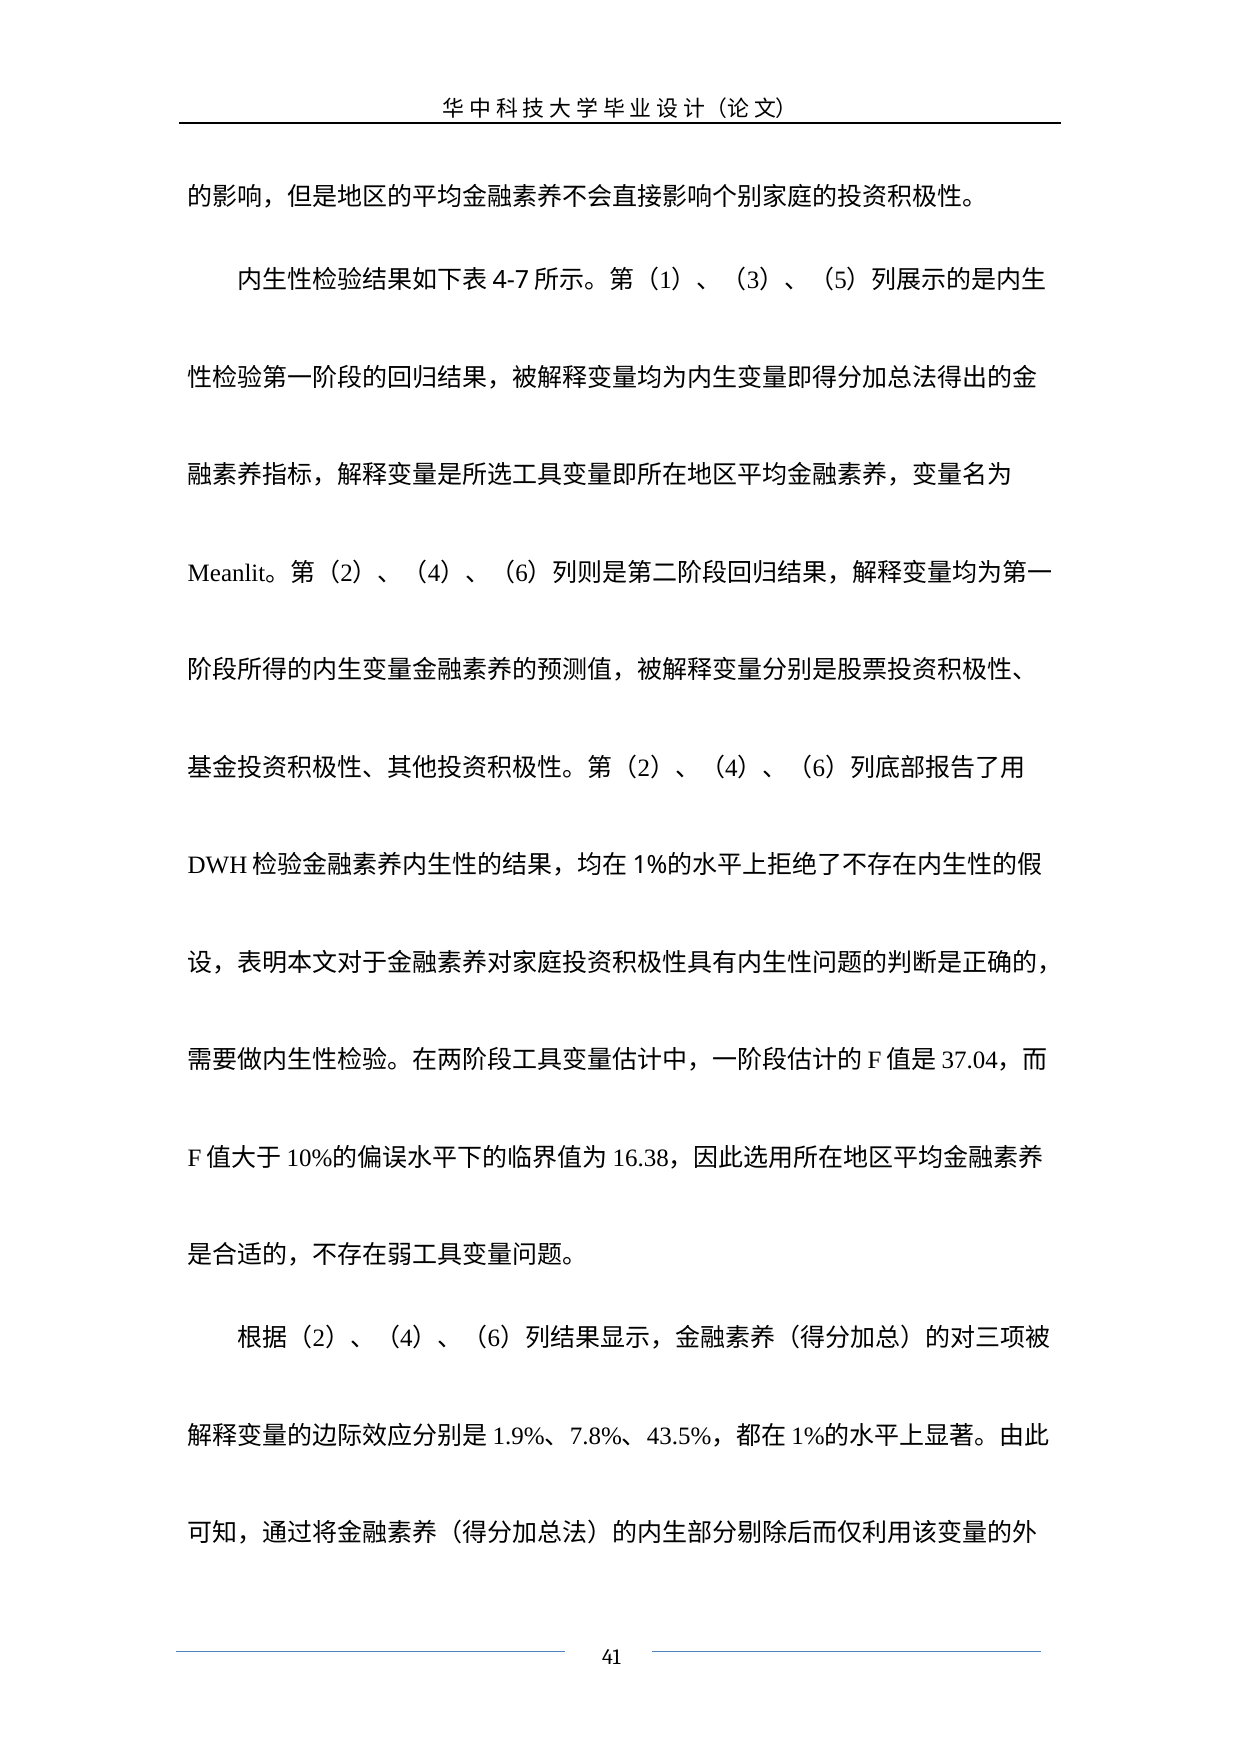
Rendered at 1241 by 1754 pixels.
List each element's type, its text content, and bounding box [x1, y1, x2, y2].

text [187, 162, 1053, 227]
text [187, 1303, 1053, 1563]
text 内生性检验结果如下表4-7所示。第（1）、（3）、（5）列展示的是内生性检验第一阶段的回归结果，被解释变量均为内生变量即得分加总法得出的金融素养指标，解释变量是所选工具变量即所在地区平均金融素养，变量名为Meanlit。第（2）、（4）、（6）列则是第二阶段回归结果，解释变量均为第一阶段所得的内生变量金融素养的预测值，被解释变量分别是股票投资积极性、基金投资积极性、其他投资积极性。第（2）、（4）、（6）列底部报告了用DWH检验金融素养内生性的结果，均在1%的水平上拒绝了不存在内生性的假设，表明本文对于金融素养对家庭投资积极性具有内生性问题的判断是正确的，需要做内生性检验。在两阶段工具变量估计中，一阶段估计的F值是37.04，而F值大于10%的偏误水平下的临界值为16.38，因此选用所在地区平均金融素养是合适的，不存在弱工具变量问题。 [187, 245, 1053, 1285]
